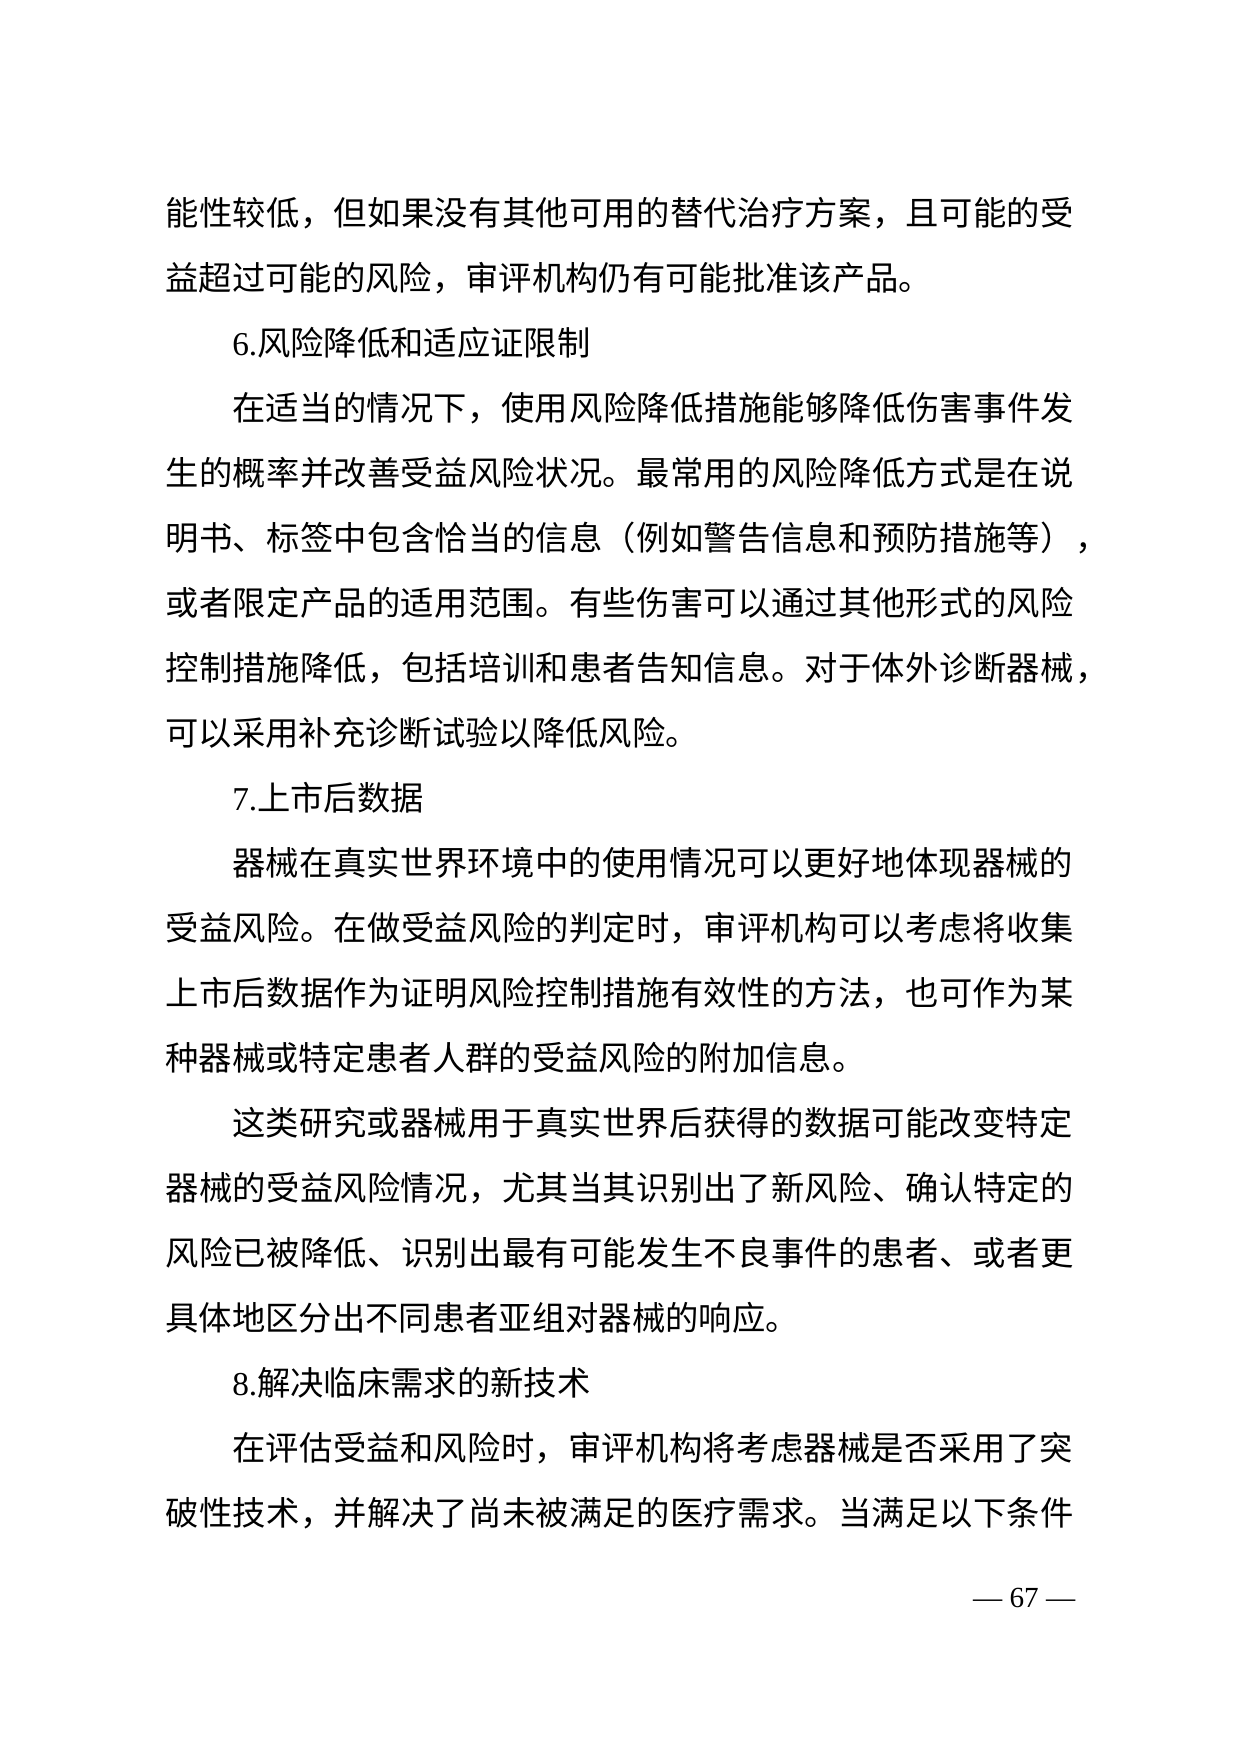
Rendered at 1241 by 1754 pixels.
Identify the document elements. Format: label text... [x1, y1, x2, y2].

list 6.风险降低和适应证限制 [165, 308, 1075, 373]
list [165, 178, 1075, 308]
text 在适当的情况下，使用风险降低措施能够降低伤害事件发生的概率并改善受益风险状况。最常用的风险降低方式是在说明书、标签中包含恰当的信息（例如警告信息和预防措施等），或者限定产品的适用范围。有些伤害可以通过其他形式的风险控制措施降低，包括培训和患者告知信息。对于体外诊断器械，可以采用补充诊断试验以降低风险。 [165, 373, 1075, 763]
text 这类研究或器械用于真实世界后获得的数据可能改变特定器械的受益风险情况，尤其当其识别出了新风险、确认特定的风险已被降低、识别出最有可能发生不良事件的患者、或者更具体地区分出不同患者亚组对器械的响应。 [165, 1088, 1075, 1348]
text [165, 1413, 1075, 1543]
list 7.上市后数据 [165, 763, 1075, 828]
list 器械在真实世界环境中的使用情况可以更好地体现器械的受益风险。在做受益风险的判定时，审评机构可以考虑将收集上市后数据作为证明风险控制措施有效性的方法，也可作为某种器械或特定患者人群的受益风险的附加信息。 [165, 828, 1075, 1088]
list 8.解决临床需求的新技术 [165, 1348, 1075, 1413]
